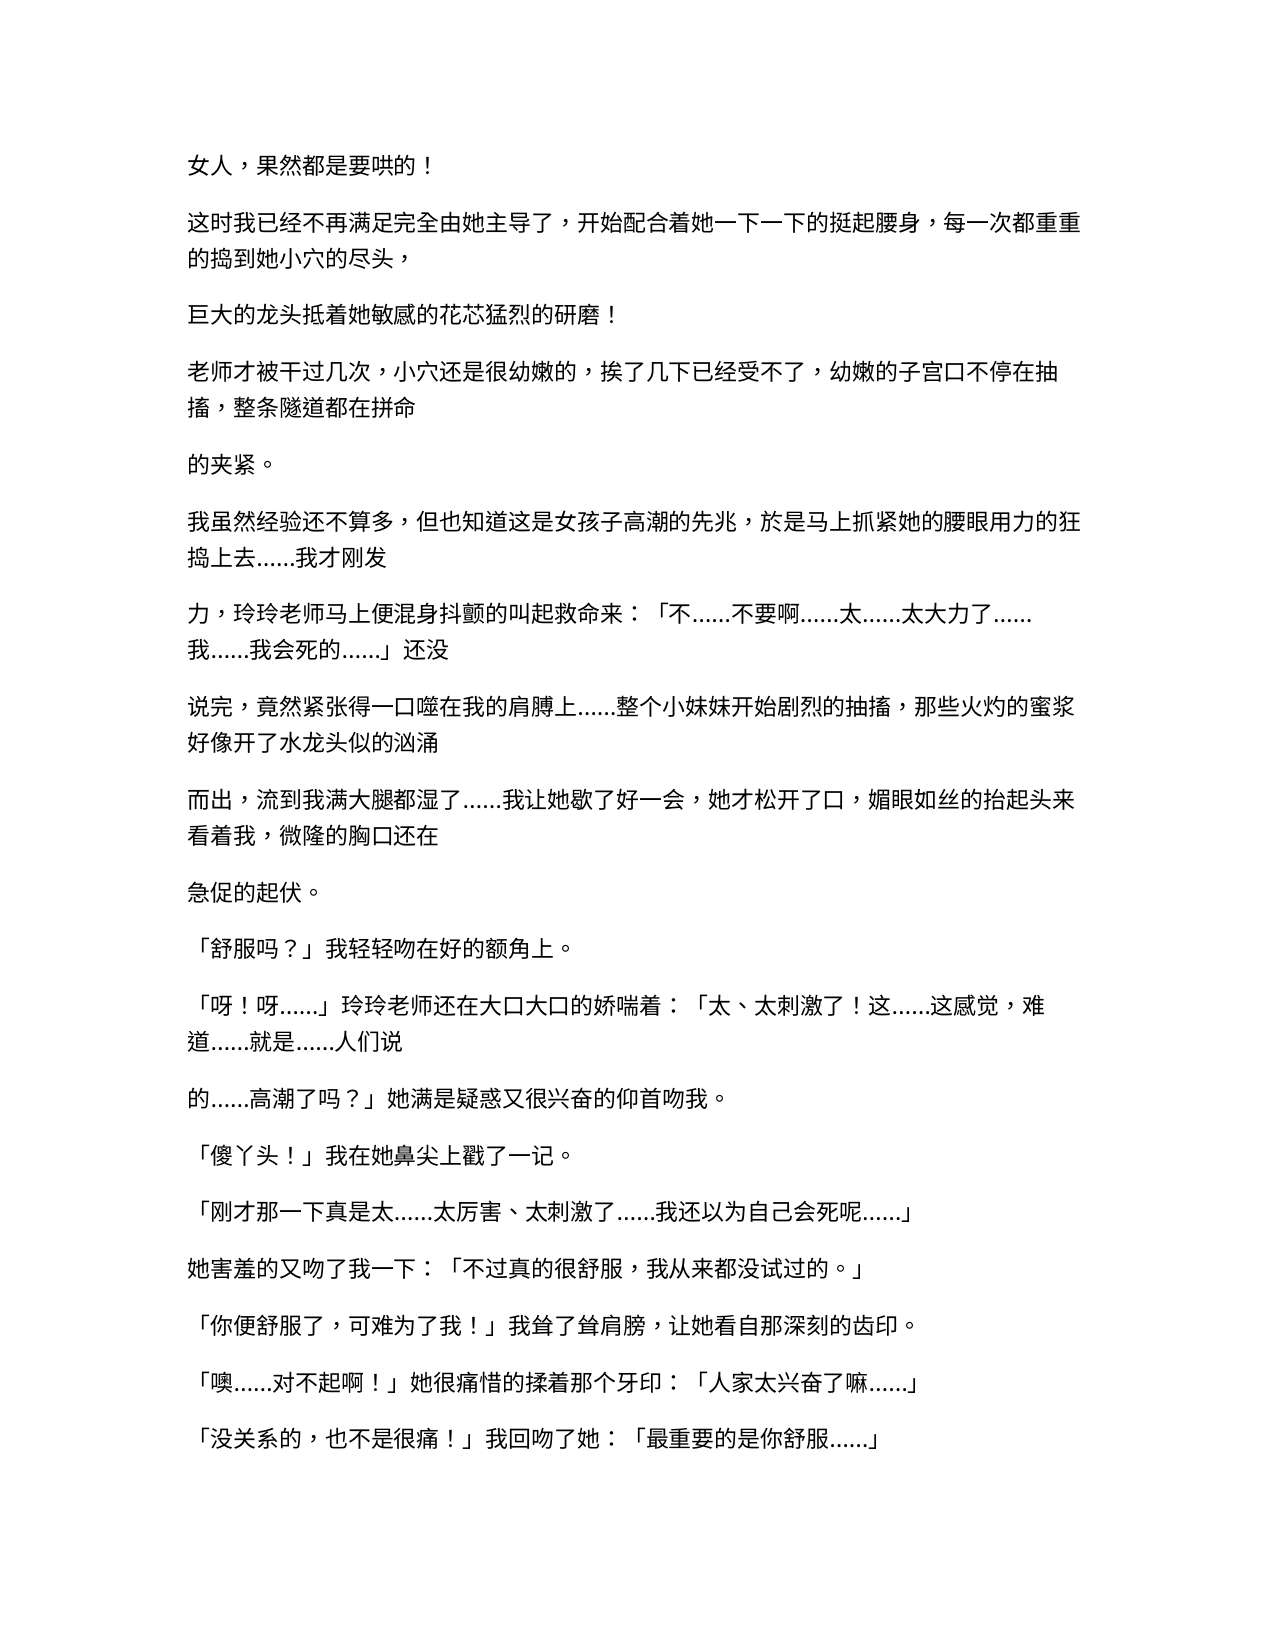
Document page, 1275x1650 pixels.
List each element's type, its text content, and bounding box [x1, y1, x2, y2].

text 她害羞的又吻了我一下：「不过真的很舒服，我从来都没试过的。」 [187, 1253, 1087, 1284]
text 「噢……对不起啊！」她很痛惜的揉着那个牙印：「人家太兴奋了嘛……」 [187, 1367, 1087, 1398]
text 说完，竟然紧张得一口噬在我的肩膊上……整个小妹妹开始剧烈的抽搐，那些火灼的蜜浆好像开了水龙头似的汹涌 [187, 691, 1087, 758]
text 巨大的龙头抵着她敏感的花芯猛烈的研磨！ [187, 299, 1087, 331]
text 「傻丫头！」我在她鼻尖上戳了一记。 [187, 1139, 1087, 1171]
text 女人，果然都是要哄的！ [187, 150, 1087, 181]
text 而出，流到我满大腿都湿了……我让她歇了好一会，她才松开了口，媚眼如丝的抬起头来看着我，微隆的胸口还在 [187, 784, 1087, 851]
text 「没关系的，也不是很痛！」我回吻了她：「最重要的是你舒服……」 [187, 1423, 1087, 1455]
text 老师才被干过几次，小穴还是很幼嫩的，挨了几下已经受不了，幼嫩的子宫口不停在抽搐，整条隧道都在拼命 [187, 356, 1087, 423]
text 我虽然经验还不算多，但也知道这是女孩子高潮的先兆，於是马上抓紧她的腰眼用力的狂捣上去……我才刚发 [187, 506, 1087, 573]
text 这时我已经不再满足完全由她主导了，开始配合着她一下一下的挺起腰身，每一次都重重的捣到她小穴的尽头， [187, 207, 1087, 274]
text 力，玲玲老师马上便混身抖颤的叫起救命来：「不……不要啊……太……太大力了……我……我会死的……」还没 [187, 598, 1087, 666]
text 的……高潮了吗？」她满是疑惑又很兴奋的仰首吻我。 [187, 1083, 1087, 1114]
text 急促的起伏。 [187, 877, 1087, 908]
text 「舒服吗？」我轻轻吻在好的额角上。 [187, 933, 1087, 964]
text 「刚才那一下真是太……太厉害、太刺激了……我还以为自己会死呢……」 [187, 1196, 1087, 1228]
text 的夹紧。 [187, 449, 1087, 480]
text 「呀！呀……」玲玲老师还在大口大口的娇喘着：「太、太刺激了！这……这感觉，难道……就是……人们说 [187, 990, 1087, 1057]
text 「你便舒服了，可难为了我！」我耸了耸肩膀，让她看自那深刻的齿印。 [187, 1310, 1087, 1341]
